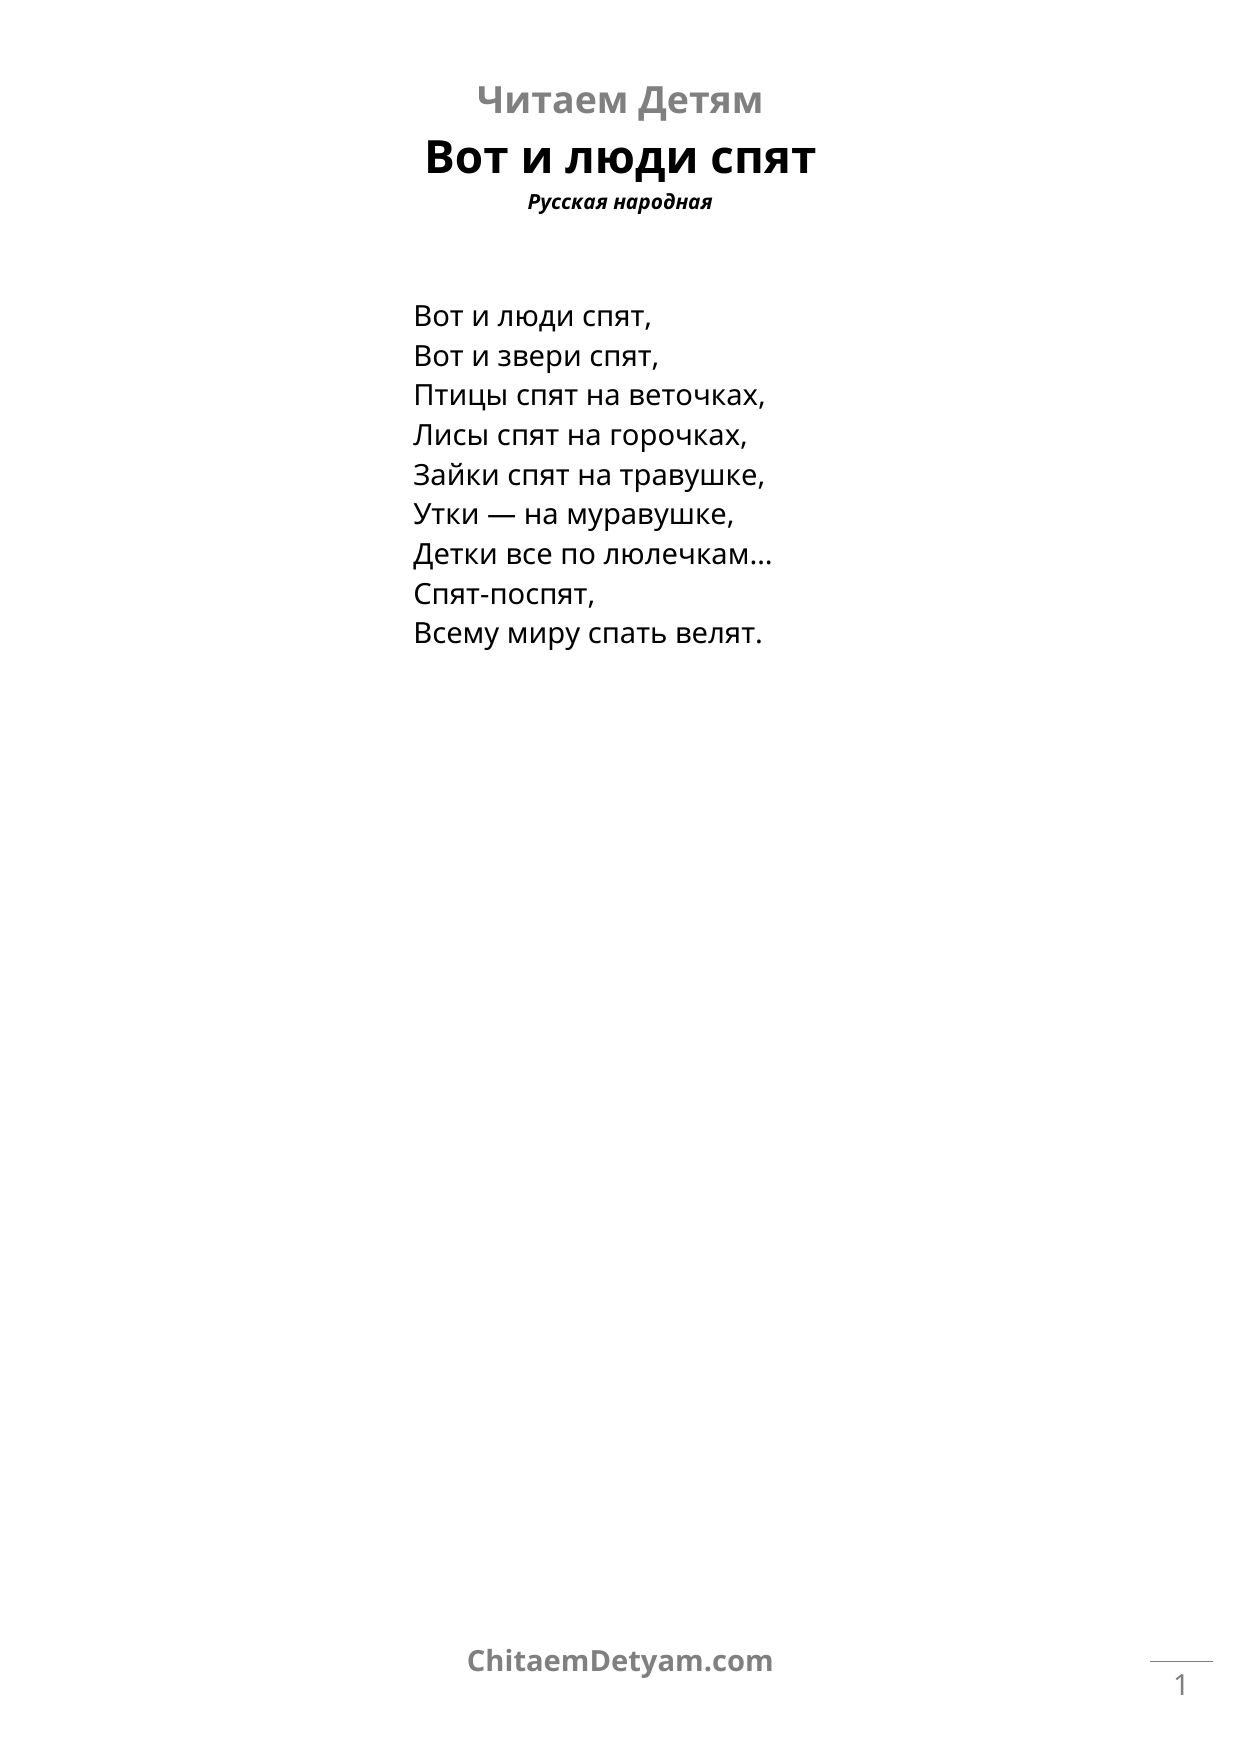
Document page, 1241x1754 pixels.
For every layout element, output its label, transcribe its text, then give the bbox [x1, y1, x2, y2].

text Зайки спят на травушке, [413, 454, 1122, 493]
text Всему миру спать велят. [413, 613, 1122, 652]
text Вот и звери спят, [413, 335, 1122, 374]
text Детки все по люлечкам… [413, 533, 1122, 573]
text Утки — на муравушке, [413, 493, 1122, 533]
text Спят-поспят, [413, 573, 1122, 613]
subtitle Вот и люди спят Русская народная [118, 125, 1122, 216]
text Вот и люди спят, [413, 295, 1122, 335]
text Лисы спят на горочках, [413, 414, 1122, 454]
text Птицы спят на веточках, [413, 374, 1122, 414]
